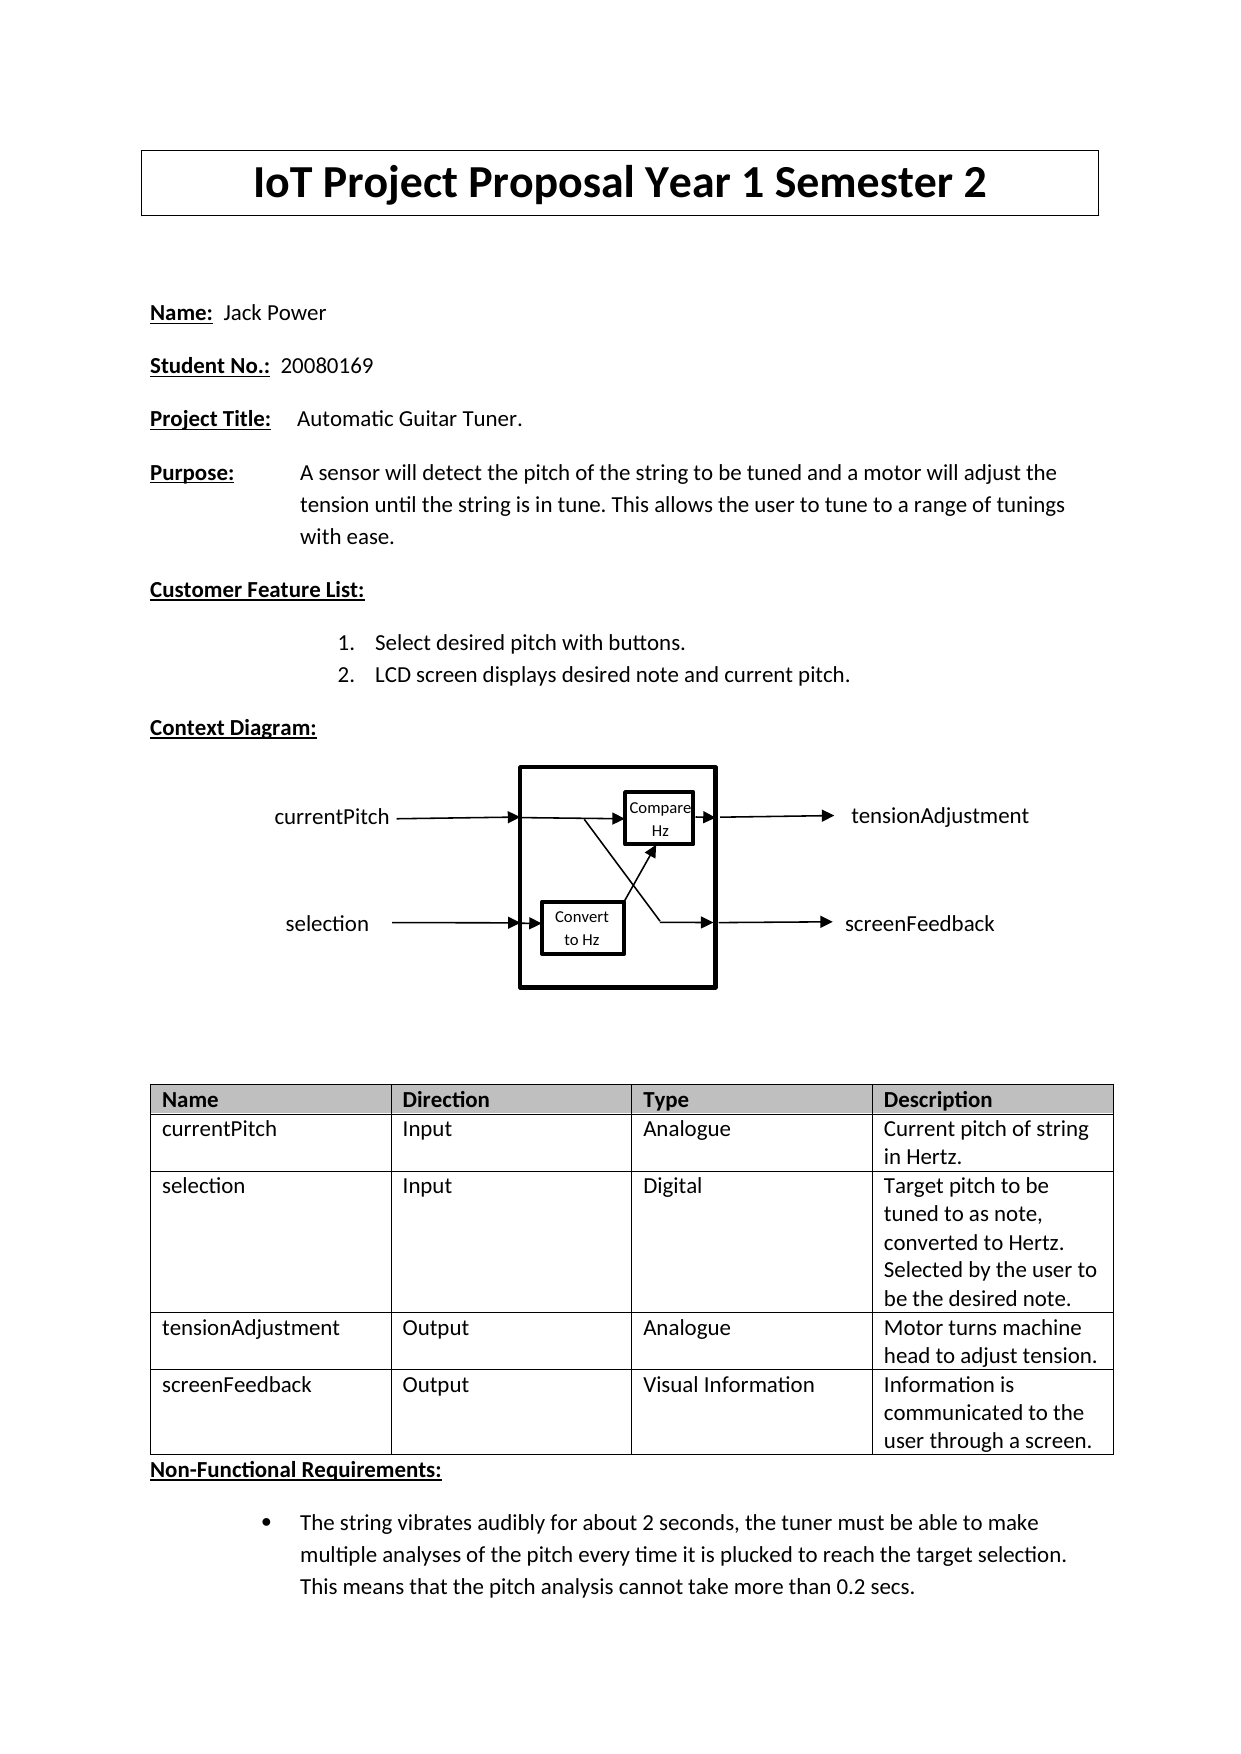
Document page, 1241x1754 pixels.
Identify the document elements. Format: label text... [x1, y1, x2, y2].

text Name: Jack Power [150, 298, 1090, 327]
text Customer Feature List: [150, 575, 1090, 603]
table_cell Information is communicated to the user through a screen. [873, 1370, 1113, 1454]
text Non-Functional Requirements: [150, 1455, 1090, 1483]
table_header Direction [392, 1085, 631, 1113]
table_cell Input [392, 1172, 631, 1312]
table_cell tensionAdjustment [151, 1313, 391, 1369]
table_cell Motor turns machine head to adjust tension. [873, 1313, 1113, 1369]
table_cell Output [392, 1313, 631, 1369]
text IoT Project Proposal Year 1 Semester 2 [142, 151, 1098, 215]
table_cell Output [392, 1370, 631, 1454]
table_cell selection [151, 1172, 391, 1312]
table_header Type [632, 1085, 872, 1113]
table_header Name [151, 1085, 391, 1113]
text Student No.: 20080169 [150, 352, 1090, 379]
table_cell screenFeedback [151, 1370, 391, 1454]
table_cell Input [392, 1115, 631, 1171]
list LCD screen displays desired note and current pitch. [337, 660, 1090, 688]
table_cell Target pitch to be tuned to as note, converted to Hertz. Selected by the user to be the desired note. [873, 1172, 1113, 1312]
text Purpose: A sensor will detect the pitch of the string to be tuned and a motor will adjust the tension until the string is in tune. This allows the user to tune to a range of tunings with ease. [150, 458, 1090, 550]
table_cell currentPitch [151, 1115, 391, 1171]
table_cell Visual Information [632, 1370, 872, 1454]
table_header Description [873, 1085, 1113, 1113]
table_cell Digital [632, 1172, 872, 1312]
table_cell Analogue [632, 1313, 872, 1369]
text Context Diagram: [150, 713, 1090, 741]
table_cell Analogue [632, 1115, 872, 1171]
table_cell Current pitch of string in Hertz. [873, 1115, 1113, 1171]
text Project Title: Automatic Guitar Tuner. [150, 404, 1090, 433]
list The string vibrates audibly for about 2 seconds, the tuner must be able to make multiple analyses of the pitch every time it is plucked to reach the target selection. This means that the pitch analysis cannot take more than 0.2 secs. [262, 1508, 1090, 1600]
list Select desired pitch with buttons. [337, 628, 1090, 656]
